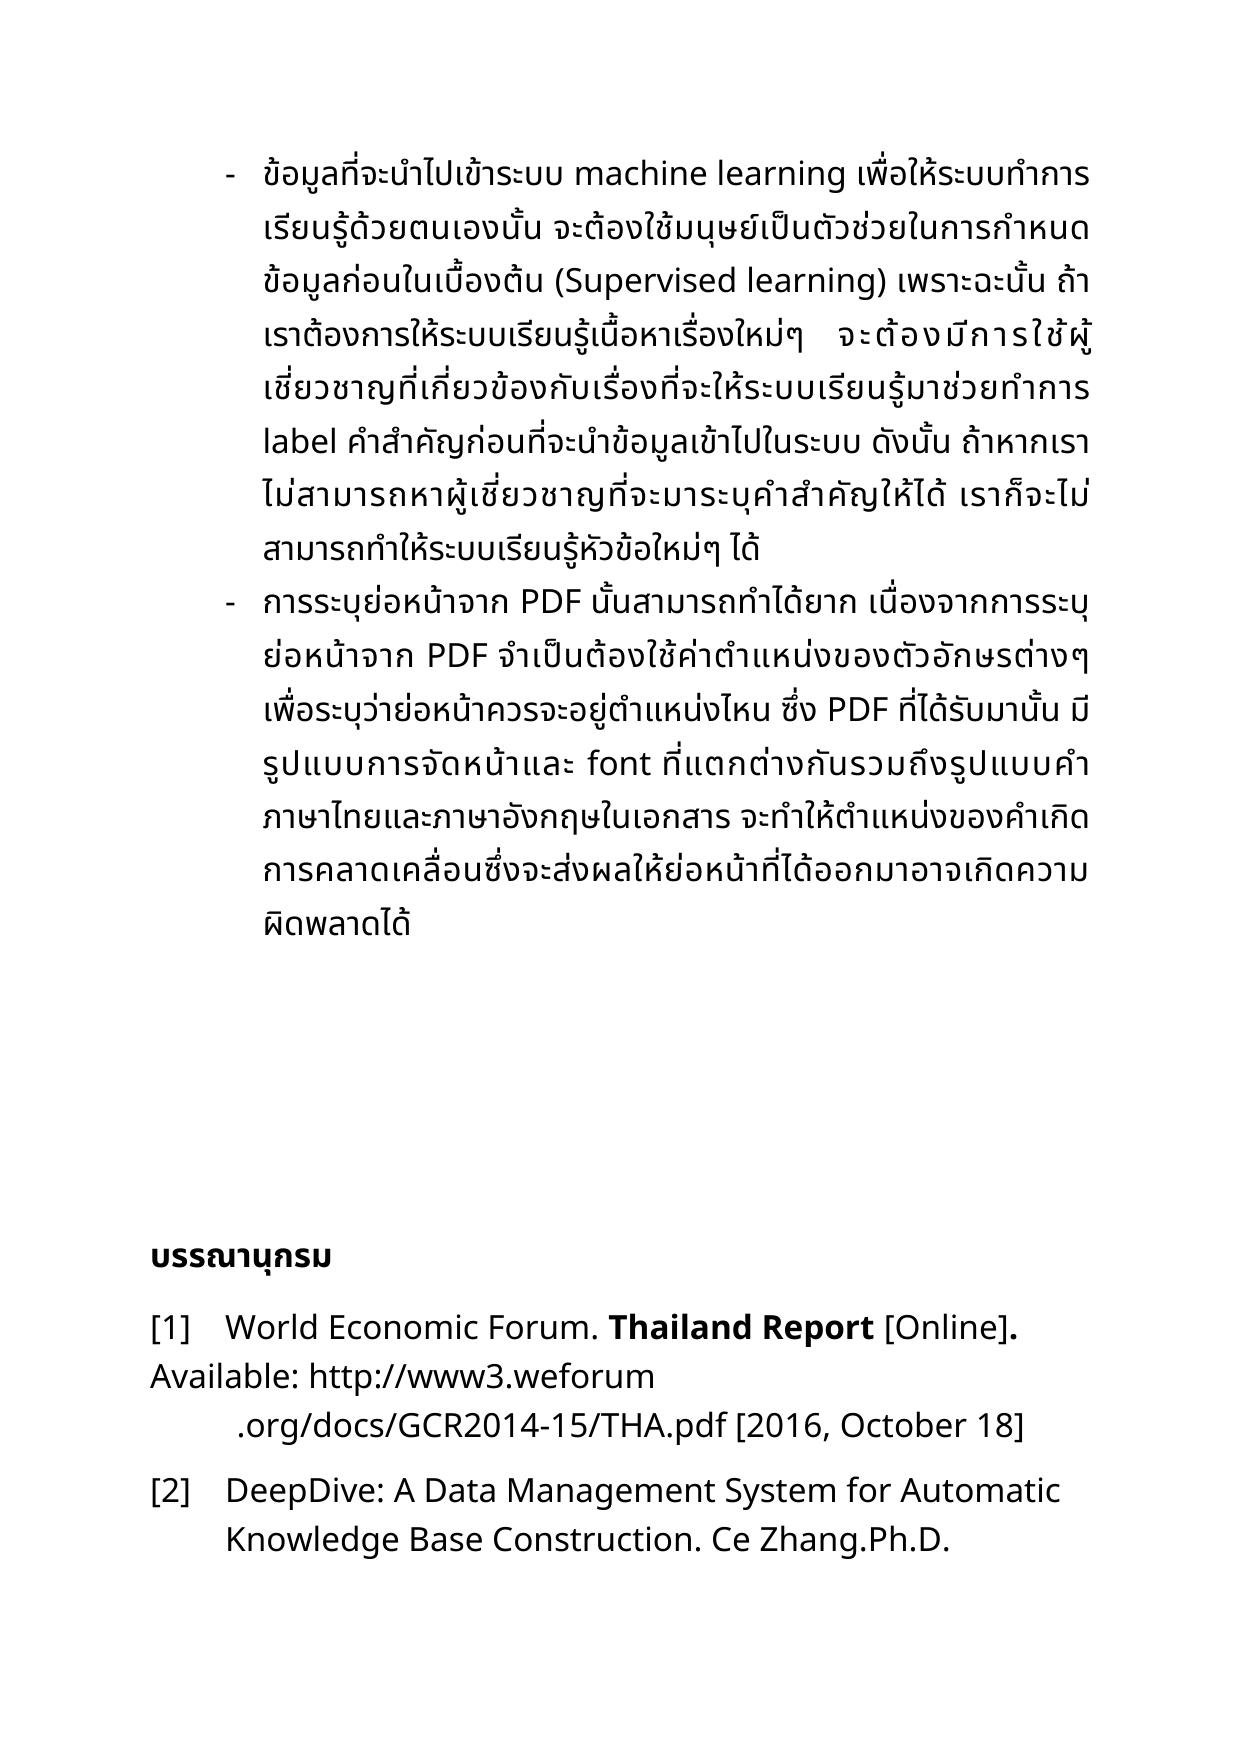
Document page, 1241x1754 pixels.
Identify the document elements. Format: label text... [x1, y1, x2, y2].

text บรรณานุกรม [150, 1232, 1090, 1283]
list ข้อมูลที่จะนำไปเข้าระบบ machine learning เพื่อให้ระบบทำการเรียนรู้ด้วยตนเองนั้น จะต้องใช้มนุษย์เป็นตัวช่วยในการกำหนดข้อมูลก่อนในเบื้องต้น (Supervised learning) เพราะฉะนั้น ถ้าเราต้องการให้ระบบเรียนรู้เนื้อหาเรื่องใหม่ๆ จะต้องมีการใช้ผู้เชี่ยวชาญที่เกี่ยวข้องกับเรื่องที่จะให้ระบบเรียนรู้มาช่วยทำการ label คำสำคัญก่อนที่จะนำข้อมูลเข้าไปในระบบ ดังนั้น ถ้าหากเราไม่สามารถหาผู้เชี่ยวชาญที่จะมาระบุคำสำคัญให้ได้ เราก็จะไม่สามารถทำให้ระบบเรียนรู้หัวข้อใหม่ๆ ได้ [225, 150, 1090, 575]
text [1] World Economic Forum. Thailand Report [Online]. Available: http://www3.weforum .org/docs/GCR2014-15/THA.pdf [2016, October 18] [150, 1303, 1090, 1447]
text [150, 1467, 1090, 1561]
list การระบุย่อหน้าจาก PDF นั้นสามารถทำได้ยาก เนื่องจากการระบุย่อหน้าจาก PDF จำเป็นต้องใช้ค่าตำแหน่งของตัวอักษรต่างๆ เพื่อระบุว่าย่อหน้าควรจะอยู่ตำแหน่งไหน ซึ่ง PDF ที่ได้รับมานั้น มีรูปแบบการจัดหน้าและ font ที่แตกต่างกันรวมถึงรูปแบบคำภาษาไทยและภาษาอังกฤษในเอกสาร จะทำให้ตำแหน่งของคำเกิดการคลาดเคลื่อนซึ่งจะส่งผลให้ย่อหน้าที่ได้ออกมาอาจเกิดความผิดพลาดได้ [225, 578, 1090, 950]
